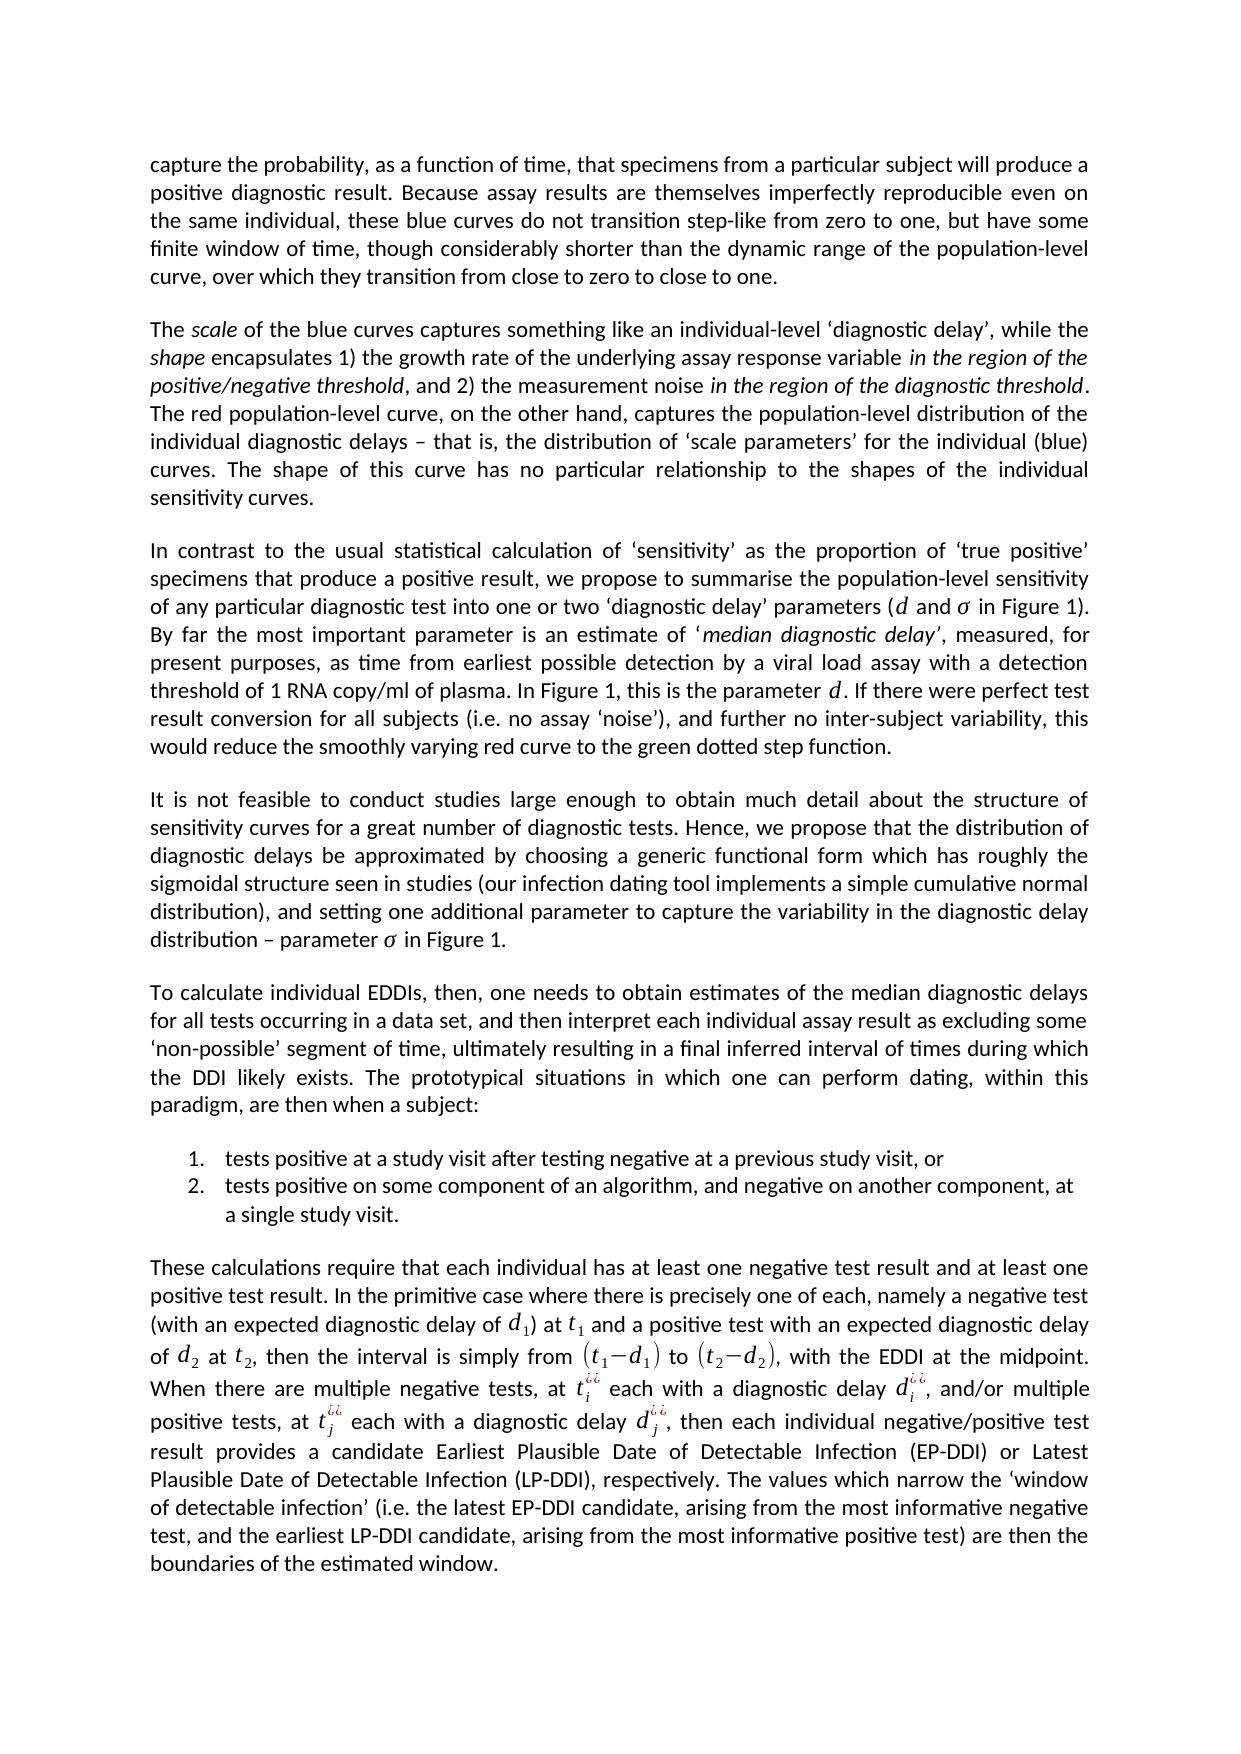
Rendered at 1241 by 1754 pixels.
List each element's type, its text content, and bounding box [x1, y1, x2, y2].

text In contrast to the usual statistical calculation of ‘sensitivity’ as the proportion of ‘true positive’ specimens that produce a positive result, we propose to summarise the population-level sensitivity of any particular diagnostic test into one or two ‘diagnostic delay’ parameters ( and in Figure 1). By far the most important parameter is an estimate of ‘median diagnostic delay’, measured, for present purposes, as time from earliest possible detection by a viral load assay with a detection threshold of 1 RNA copy/ml of plasma. In Figure 1, this is the parameter . If there were perfect test result conversion for all subjects (i.e. no assay ‘noise’), and further no inter-subject variability, this would reduce the smoothly varying red curve to the green dotted step function. [150, 536, 1090, 760]
list tests positive on some component of an algorithm, and negative on another component, at a single study visit. [187, 1172, 1090, 1228]
text It is not feasible to conduct studies large enough to obtain much detail about the structure of sensitivity curves for a great number of diagnostic tests. Hence, we propose that the distribution of diagnostic delays be approximated by choosing a generic functional form which has roughly the sigmoidal structure seen in studies (our infection dating tool implements a simple cumulative normal distribution), and setting one additional parameter to capture the variability in the diagnostic delay distribution – parameter in Figure 1. [150, 785, 1090, 953]
text To calculate individual EDDIs, then, one needs to obtain estimates of the median diagnostic delays for all tests occurring in a data set, and then interpret each individual assay result as excluding some ‘non-possible’ segment of time, ultimately resulting in a final inferred interval of times during which the DDI likely exists. The prototypical situations in which one can perform dating, within this paradigm, are then when a subject: [150, 978, 1090, 1119]
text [150, 150, 1090, 290]
list tests positive at a study visit after testing negative at a previous study visit, or [187, 1144, 1090, 1172]
text The scale of the blue curves captures something like an individual-level ‘diagnostic delay’, while the shape encapsulates 1) the growth rate of the underlying assay response variable in the region of the positive/negative threshold, and 2) the measurement noise in the region of the diagnostic threshold. The red population-level curve, on the other hand, captures the population-level distribution of the individual diagnostic delays – that is, the distribution of ‘scale parameters’ for the individual (blue) curves. The shape of this curve has no particular relationship to the shapes of the individual sensitivity curves. [150, 315, 1090, 511]
